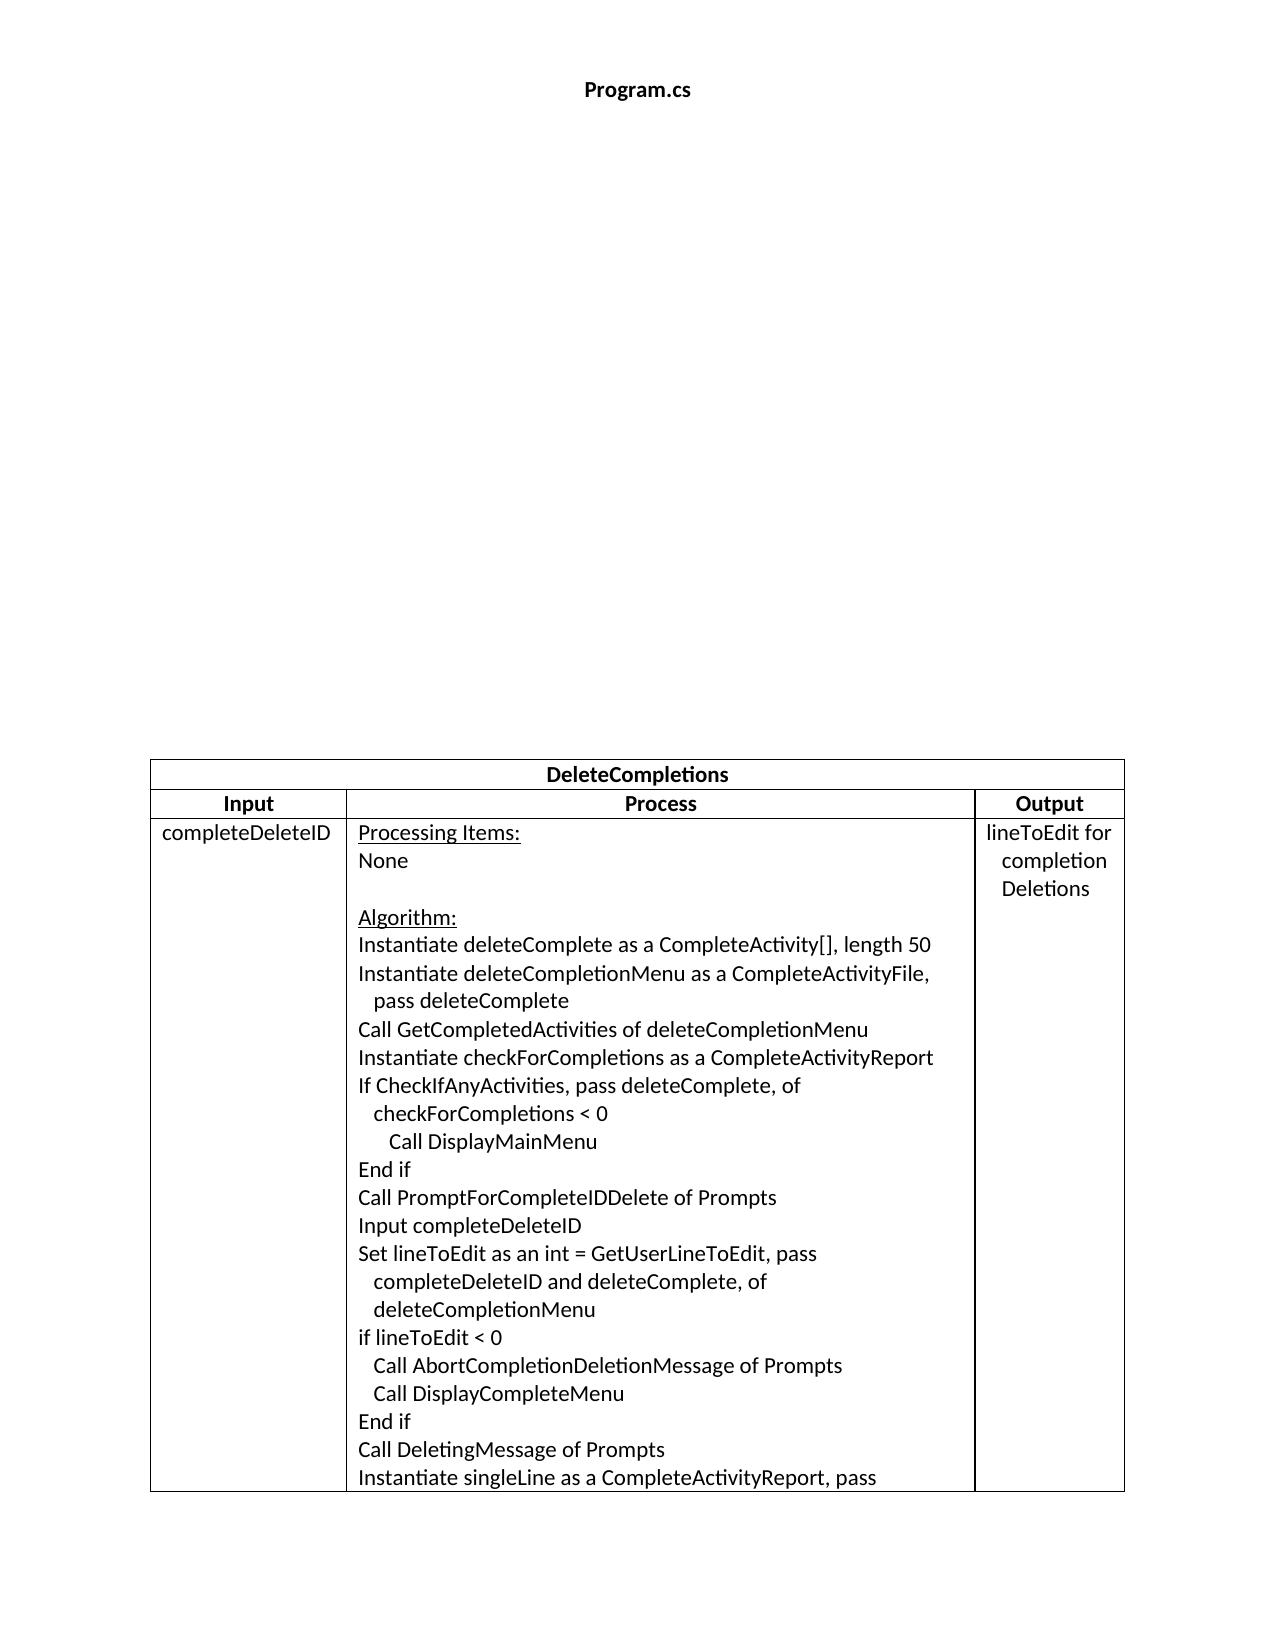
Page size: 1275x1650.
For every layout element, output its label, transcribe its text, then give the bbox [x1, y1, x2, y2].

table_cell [347, 819, 974, 1491]
table_cell Process [347, 790, 974, 817]
table_cell Input [151, 790, 346, 817]
table_cell Output [976, 790, 1124, 817]
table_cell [976, 819, 1124, 1491]
table_cell completeDeleteID [151, 819, 346, 1491]
table_header DeleteCompletions [151, 760, 1124, 788]
